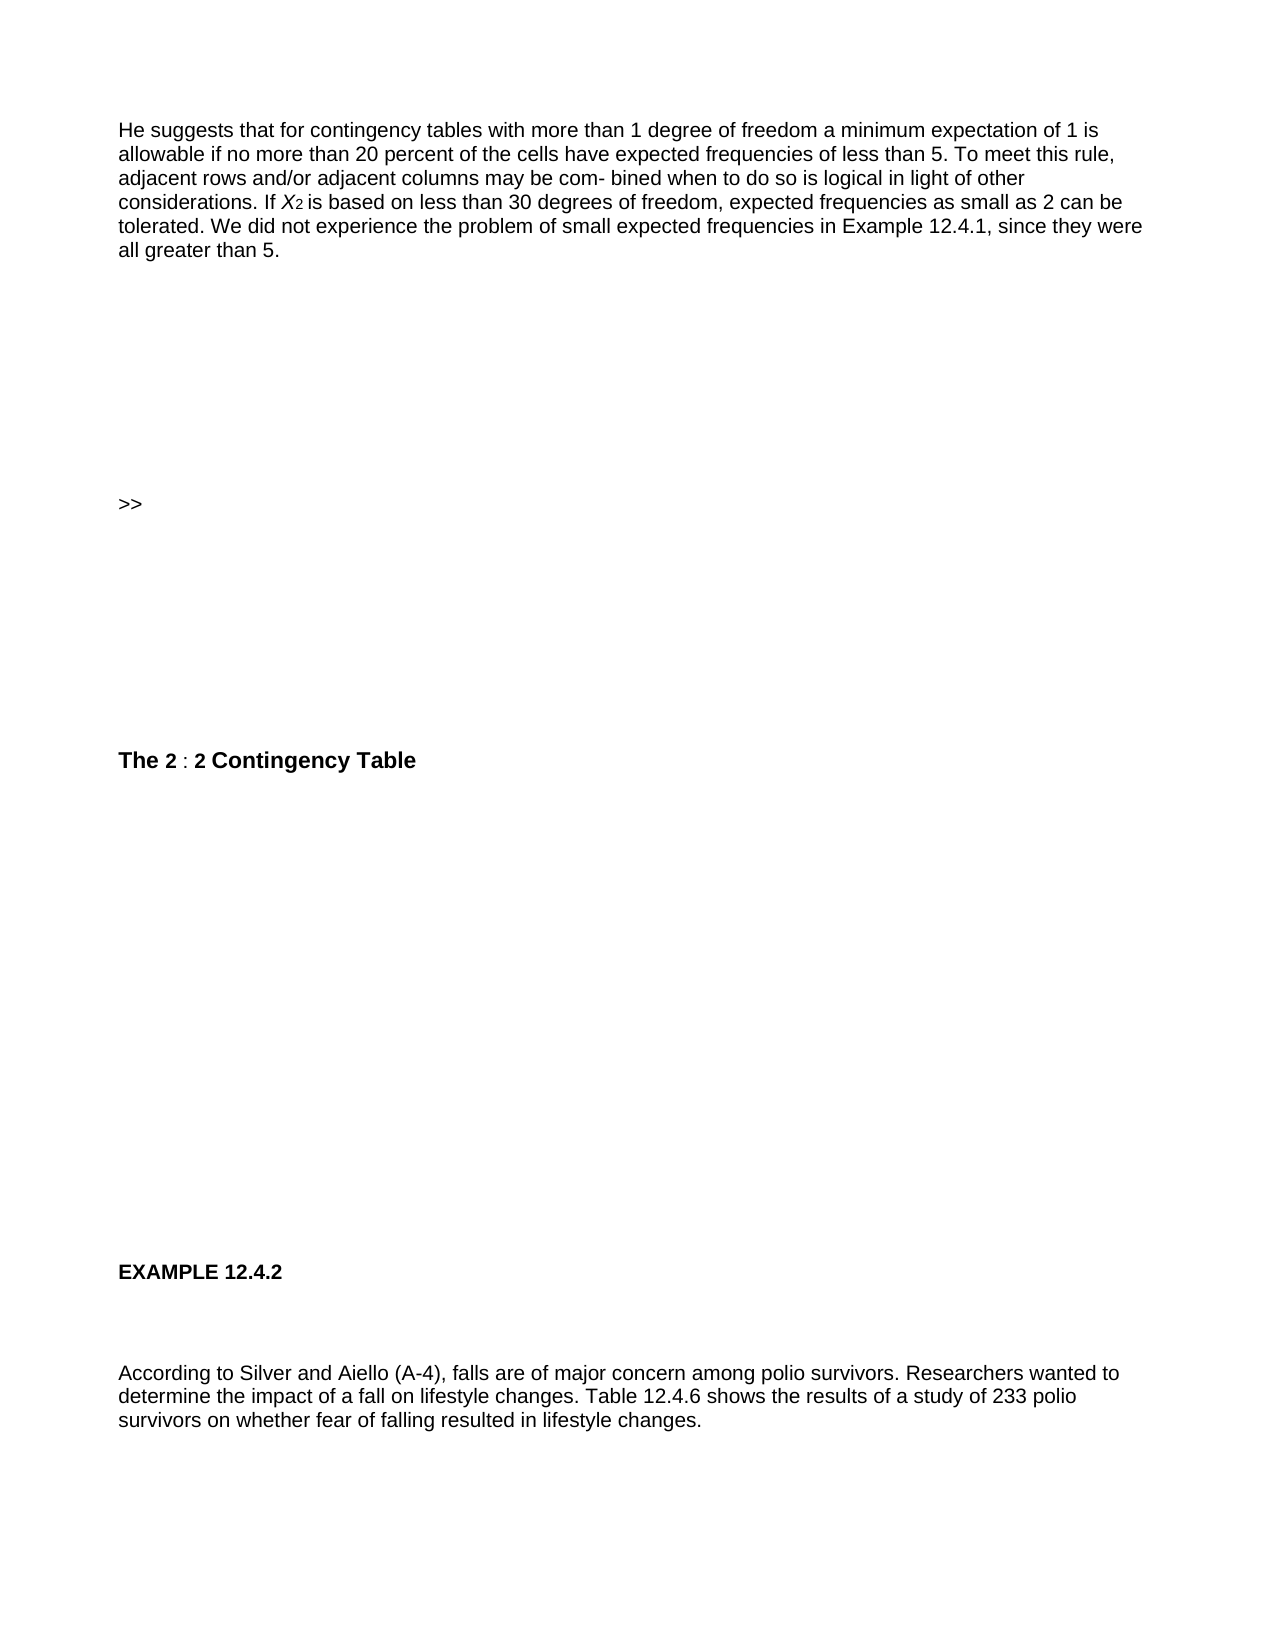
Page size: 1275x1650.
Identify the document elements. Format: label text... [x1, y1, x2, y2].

text He suggests that for contingency tables with more than 1 degree of freedom a minimum expectation of 1 is allowable if no more than 20 percent of the cells have expected frequencies of less than 5. To meet this rule, adjacent rows and/or adjacent columns may be com- bined when to do so is logical in light of other considerations. If X2 is based on less than 30 degrees of freedom, expected frequencies as small as 2 can be tolerated. We did not experience the problem of small expected frequencies in Example 12.4.1, since they were all greater than 5. [118, 118, 1157, 262]
text >> [118, 492, 1157, 516]
text EXAMPLE 12.4.2 [118, 1260, 1157, 1284]
text According to Silver and Aiello (A-4), falls are of major concern among polio survivors. Researchers wanted to determine the impact of a fall on lifestyle changes. Table 12.4.6 shows the results of a study of 233 polio survivors on whether fear of falling resulted in lifestyle changes. [118, 1360, 1157, 1432]
text The 2 : 2 Contingency Table [118, 747, 1157, 773]
